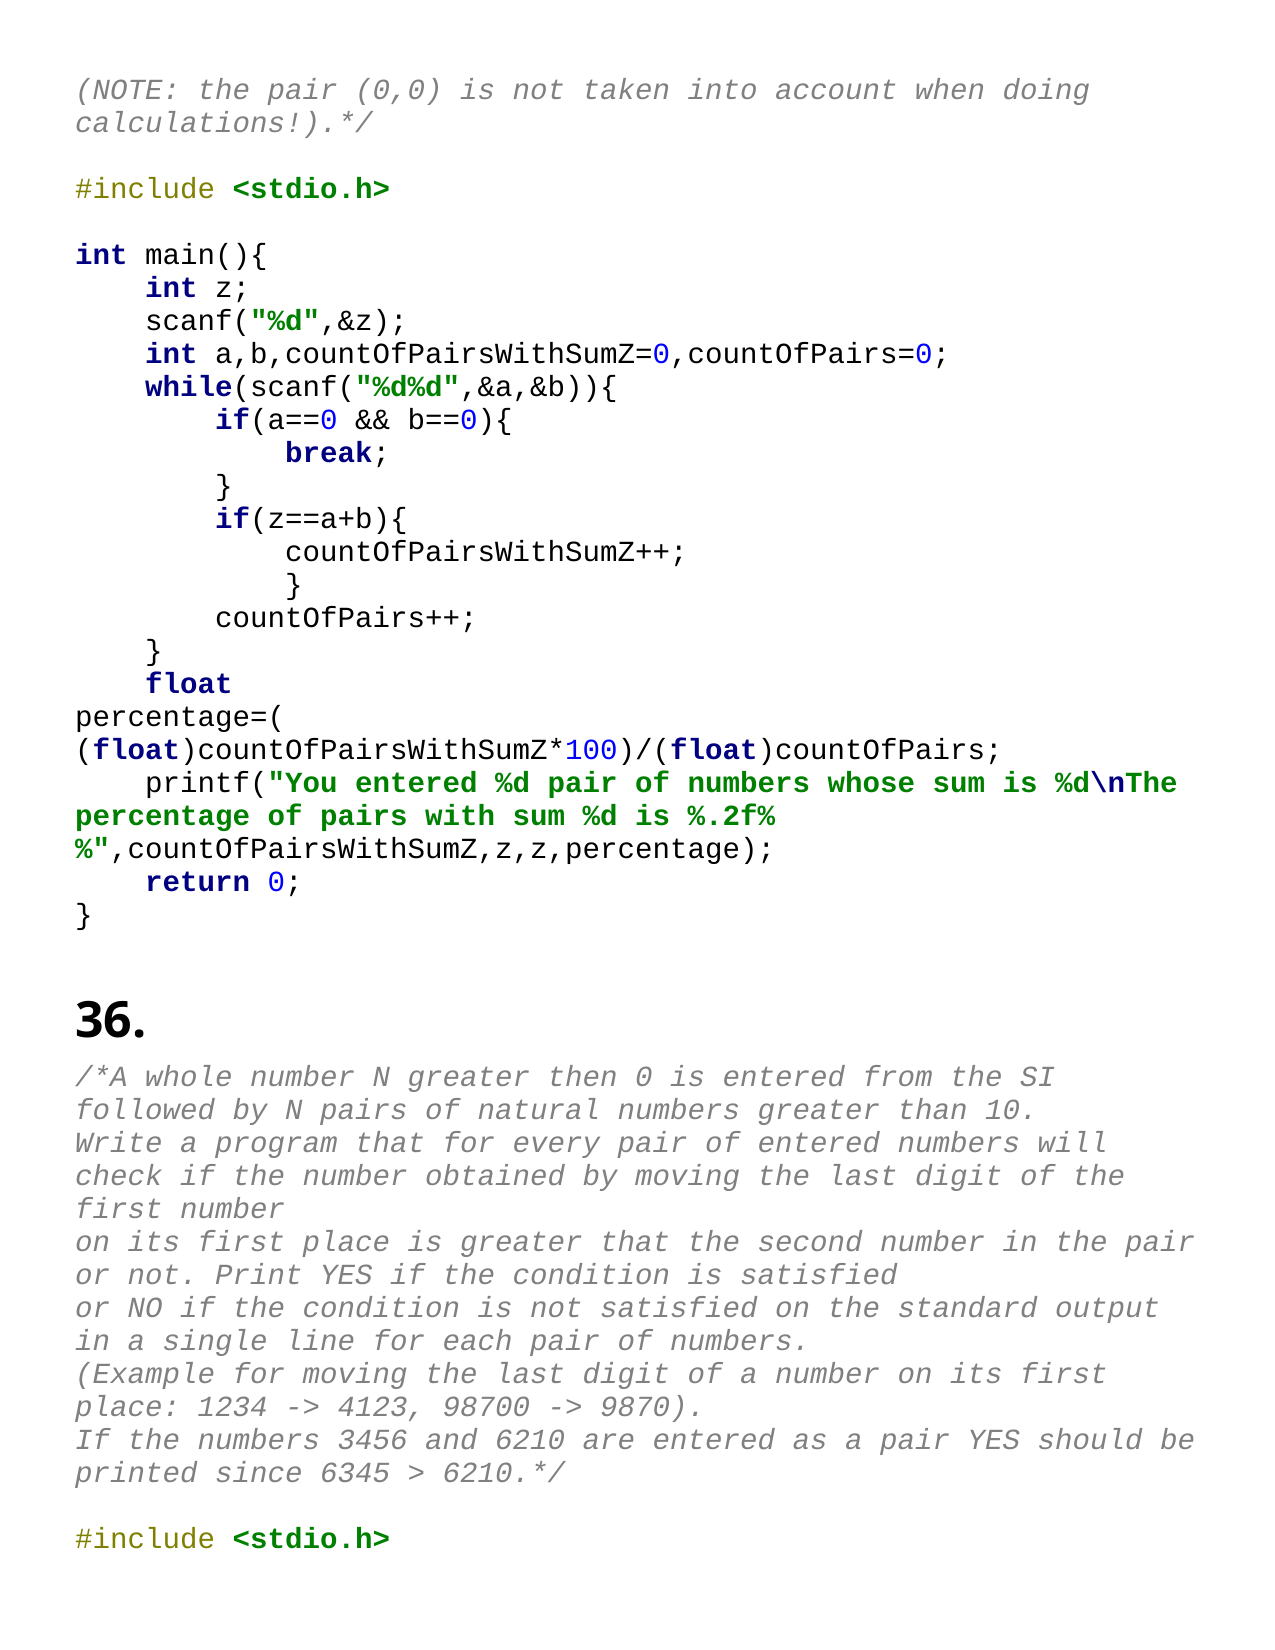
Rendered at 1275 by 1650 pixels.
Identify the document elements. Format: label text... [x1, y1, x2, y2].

subtitle 36. [75, 983, 1200, 1052]
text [75, 1062, 1200, 1557]
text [75, 75, 1200, 933]
